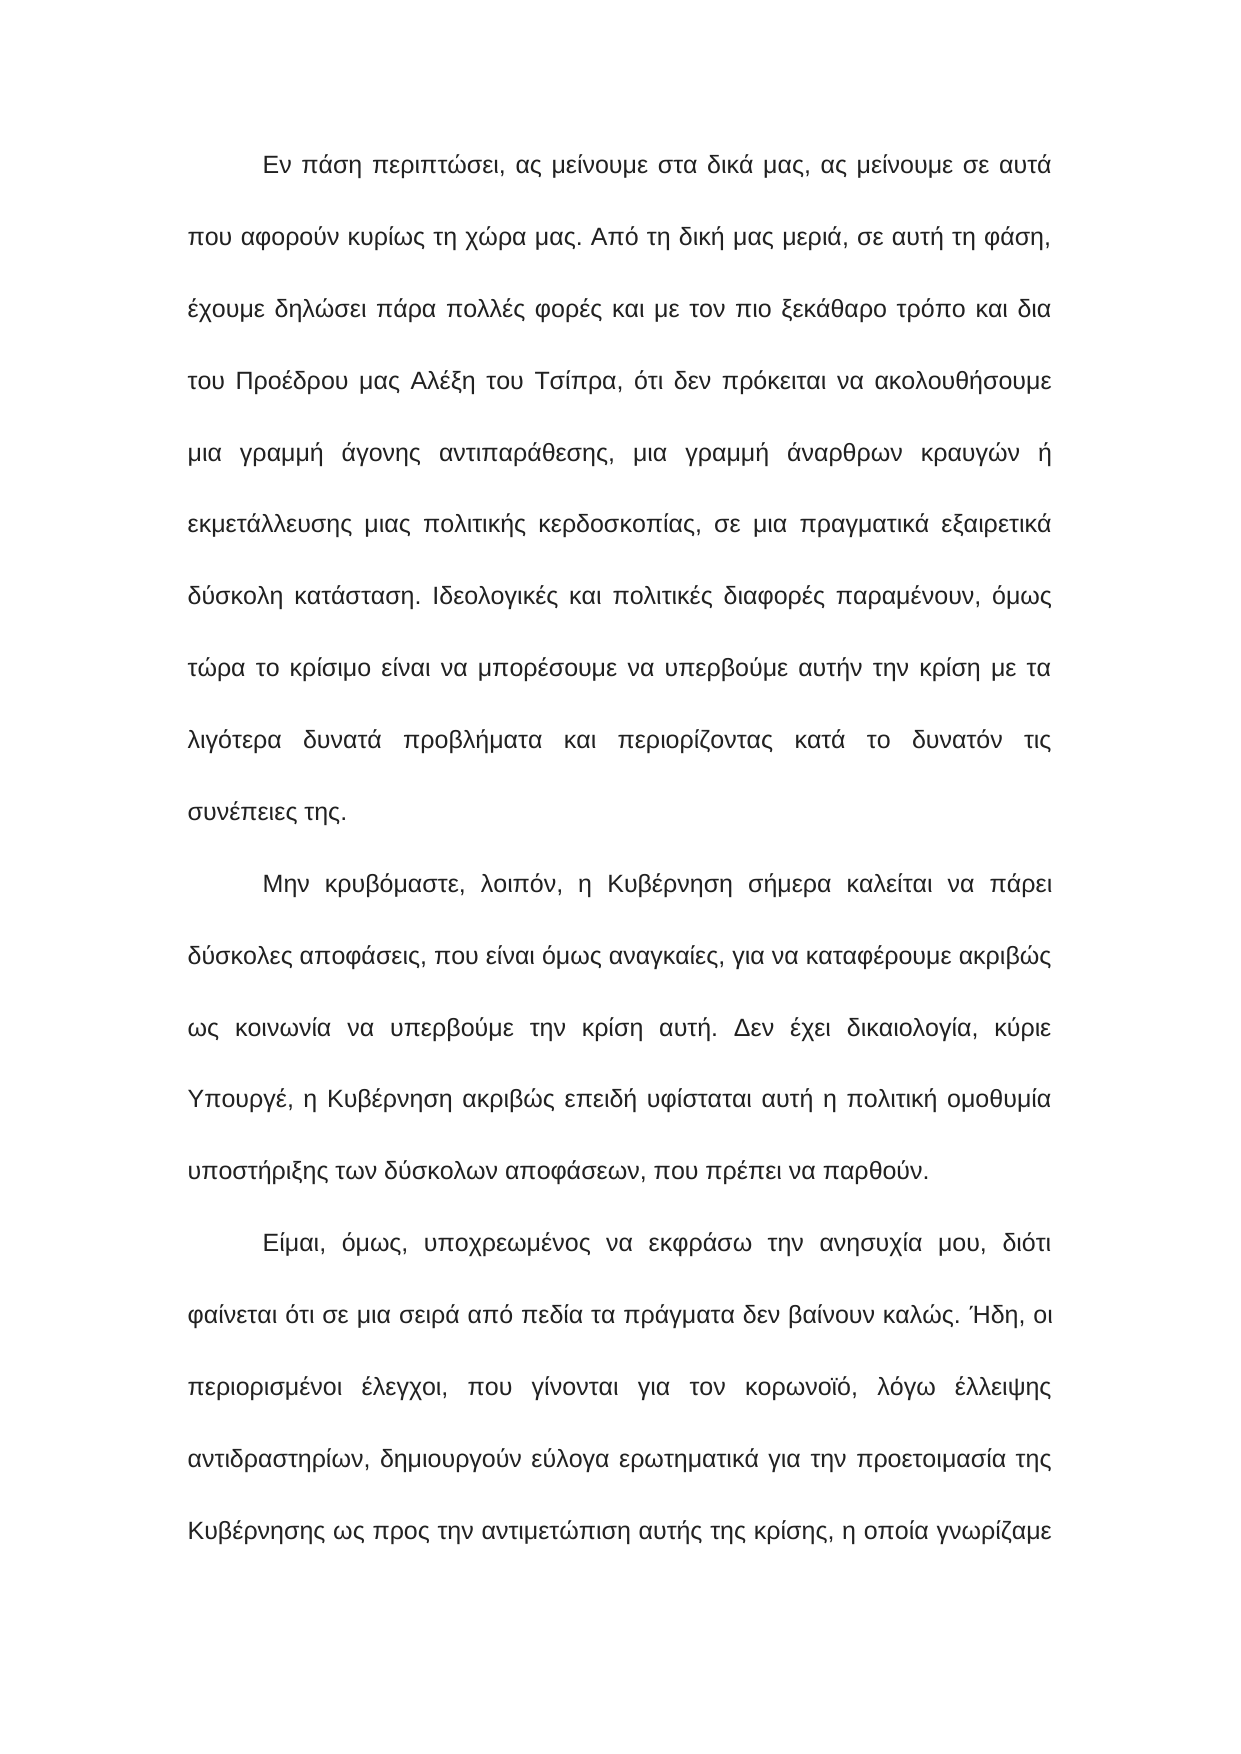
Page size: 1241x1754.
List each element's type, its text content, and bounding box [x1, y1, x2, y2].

text Εν πάση περιπτώσει, ας μείνουμε στα δικά μας, ας μείνουμε σε αυτά που αφορούν κυρίως τη χώρα μας. Από τη δική μας μεριά, σε αυτή τη φάση, έχουμε δηλώσει πάρα πολλές φορές και με τον πιο ξεκάθαρο τρόπο και δια του Προέδρου μας Αλέξη του Τσίπρα, ότι δεν πρόκειται να ακολουθήσουμε μια γραμμή άγονης αντιπαράθεσης, μια γραμμή άναρθρων κραυγών ή εκμετάλλευσης μιας πολιτικής κερδοσκοπίας, σε μια πραγματικά εξαιρετικά δύσκολη κατάσταση. Ιδεολογικές και πολιτικές διαφορές παραμένουν, όμως τώρα το κρίσιμο είναι να μπορέσουμε να υπερβούμε αυτήν την κρίση με τα λιγότερα δυνατά προβλήματα και περιορίζοντας κατά το δυνατόν τις συνέπειες της. [187, 748, 1053, 826]
text Μην κρυβόμαστε, λοιπόν, η Κυβέρνηση σήμερα καλείται να πάρει δύσκολες αποφάσεις, που είναι όμως αναγκαίες, για να καταφέρουμε ακριβώς ως κοινωνία να υπερβούμε την κρίση αυτή. Δεν έχει δικαιολογία, κύριε Υπουργέ, η Κυβέρνηση ακριβώς επειδή υφίσταται αυτή η πολιτική ομοθυμία υποστήριξης των δύσκολων αποφάσεων, που πρέπει να παρθούν. [187, 869, 1053, 1185]
text Εν πάση περιπτώσει, ας μείνουμε στα δικά μας, ας μείνουμε σε αυτά που αφορούν κυρίως τη χώρα μας. Από τη δική μας μεριά, σε αυτή τη φάση, έχουμε δηλώσει πάρα πολλές φορές και με τον πιο ξεκάθαρο τρόπο και δια του Προέδρου μας Αλέξη του Τσίπρα, ότι δεν πρόκειται να ακολουθήσουμε μια γραμμή άγονης αντιπαράθεσης, μια γραμμή άναρθρων κραυγών ή εκμετάλλευσης μιας πολιτικής κερδοσκοπίας, σε μια πραγματικά εξαιρετικά δύσκολη κατάσταση. Ιδεολογικές και πολιτικές διαφορές παραμένουν, όμως τώρα το κρίσιμο είναι να μπορέσουμε να υπερβούμε αυτήν την κρίση με τα λιγότερα δυνατά προβλήματα και περιορίζοντας κατά το δυνατόν τις συνέπειες της. [187, 378, 1053, 663]
text Εν πάση περιπτώσει, ας μείνουμε στα δικά μας, ας μείνουμε σε αυτά που αφορούν κυρίως τη χώρα μας. Από τη δική μας μεριά, σε αυτή τη φάση, έχουμε δηλώσει πάρα πολλές φορές και με τον πιο ξεκάθαρο τρόπο και δια του Προέδρου μας Αλέξη του Τσίπρα, ότι δεν πρόκειται να ακολουθήσουμε μια γραμμή άγονης αντιπαράθεσης, μια γραμμή άναρθρων κραυγών ή εκμετάλλευσης μιας πολιτικής κερδοσκοπίας, σε μια πραγματικά εξαιρετικά δύσκολη κατάσταση. Ιδεολογικές και πολιτικές διαφορές παραμένουν, όμως τώρα το κρίσιμο είναι να μπορέσουμε να υπερβούμε αυτήν την κρίση με τα λιγότερα δυνατά προβλήματα και περιορίζοντας κατά το δυνατόν τις συνέπειες της. [187, 665, 1053, 747]
text Εν πάση περιπτώσει, ας μείνουμε στα δικά μας, ας μείνουμε σε αυτά που αφορούν κυρίως τη χώρα μας. Από τη δική μας μεριά, σε αυτή τη φάση, έχουμε δηλώσει πάρα πολλές φορές και με τον πιο ξεκάθαρο τρόπο και δια του Προέδρου μας Αλέξη του Τσίπρα, ότι δεν πρόκειται να ακολουθήσουμε μια γραμμή άγονης αντιπαράθεσης, μια γραμμή άναρθρων κραυγών ή εκμετάλλευσης μιας πολιτικής κερδοσκοπίας, σε μια πραγματικά εξαιρετικά δύσκολη κατάσταση. Ιδεολογικές και πολιτικές διαφορές παραμένουν, όμως τώρα το κρίσιμο είναι να μπορέσουμε να υπερβούμε αυτήν την κρίση με τα λιγότερα δυνατά προβλήματα και περιορίζοντας κατά το δυνατόν τις συνέπειες της. [187, 150, 1053, 376]
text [187, 1228, 1053, 1544]
